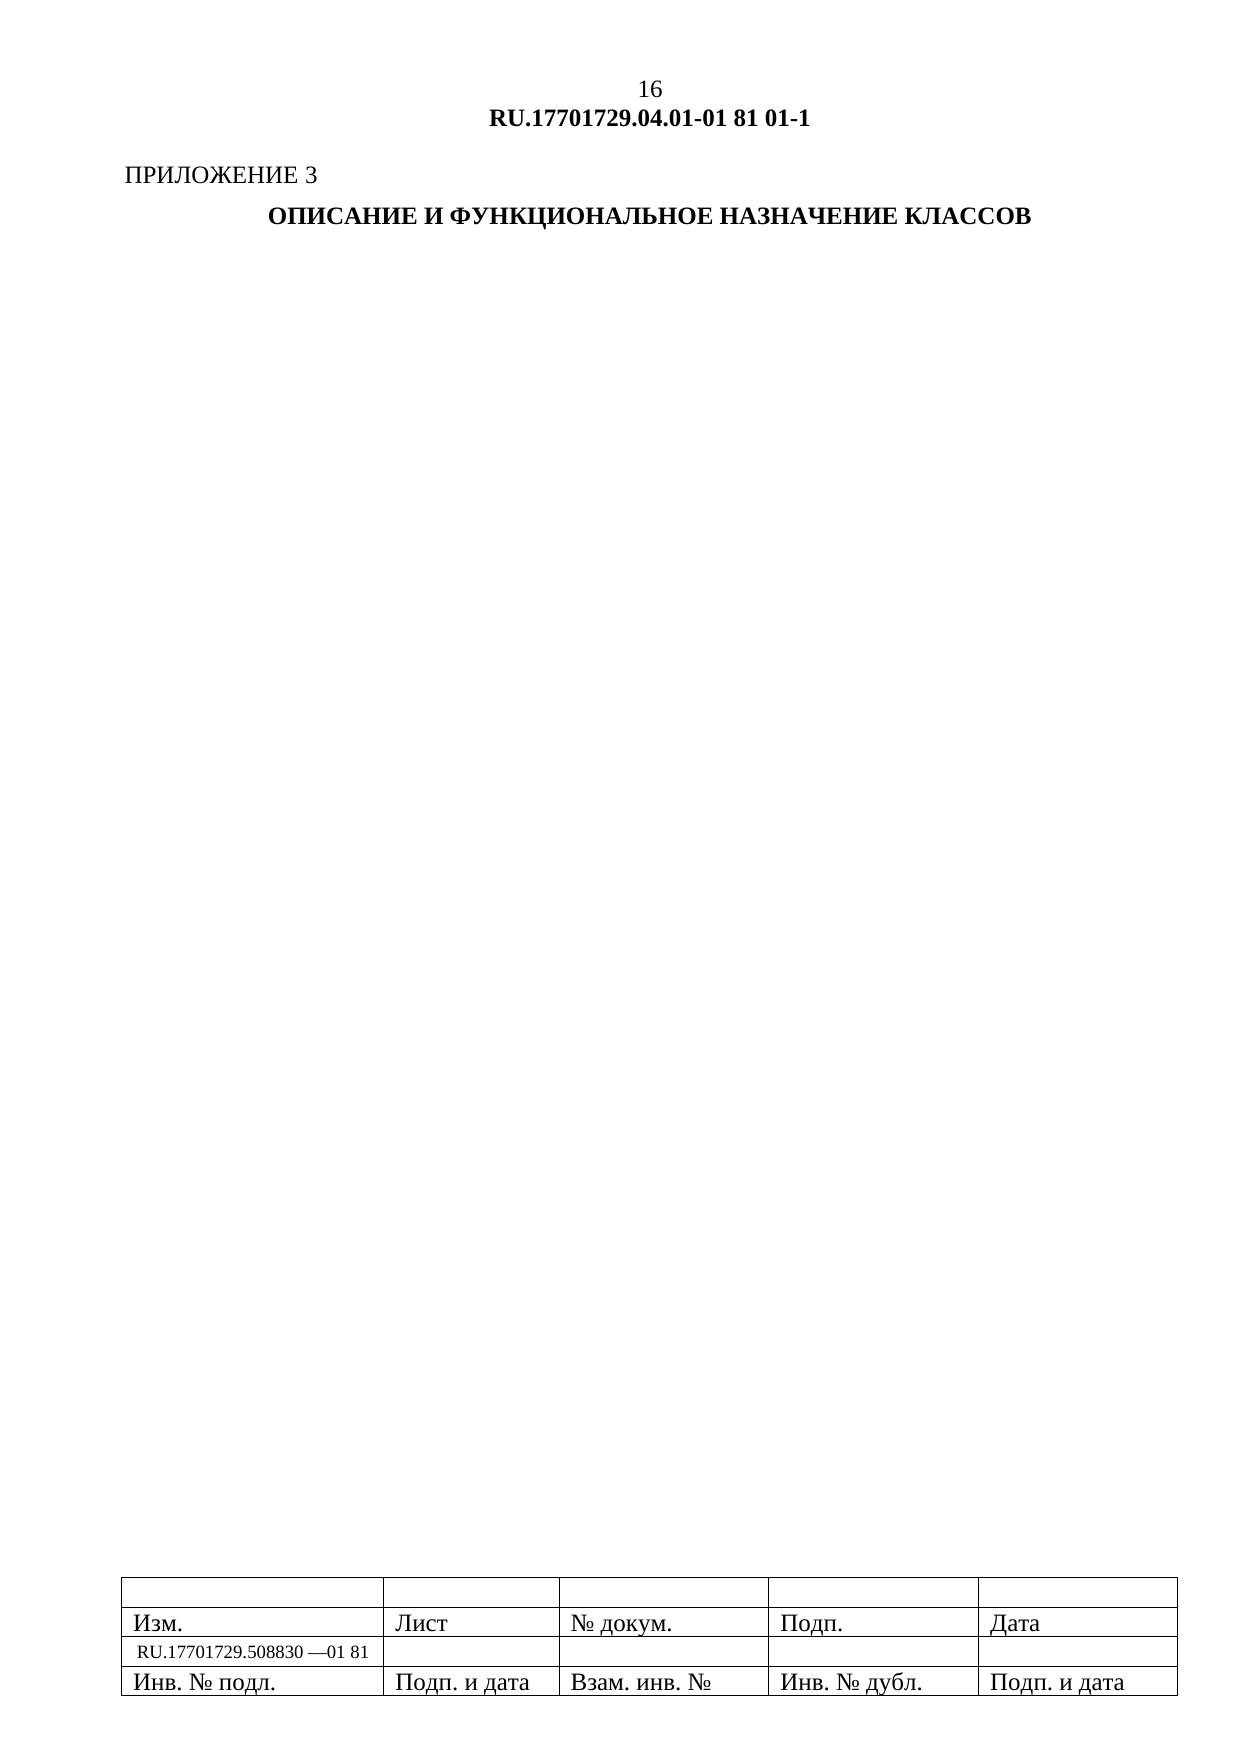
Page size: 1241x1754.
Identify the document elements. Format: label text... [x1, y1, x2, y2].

text ПРИЛОЖЕНИЕ 3 [118, 160, 1181, 189]
subtitle ОПИСАНИЕ И ФУНКЦИОНАЛЬНОЕ НАЗНАЧЕНИЕ КЛАССОВ [118, 201, 1181, 230]
